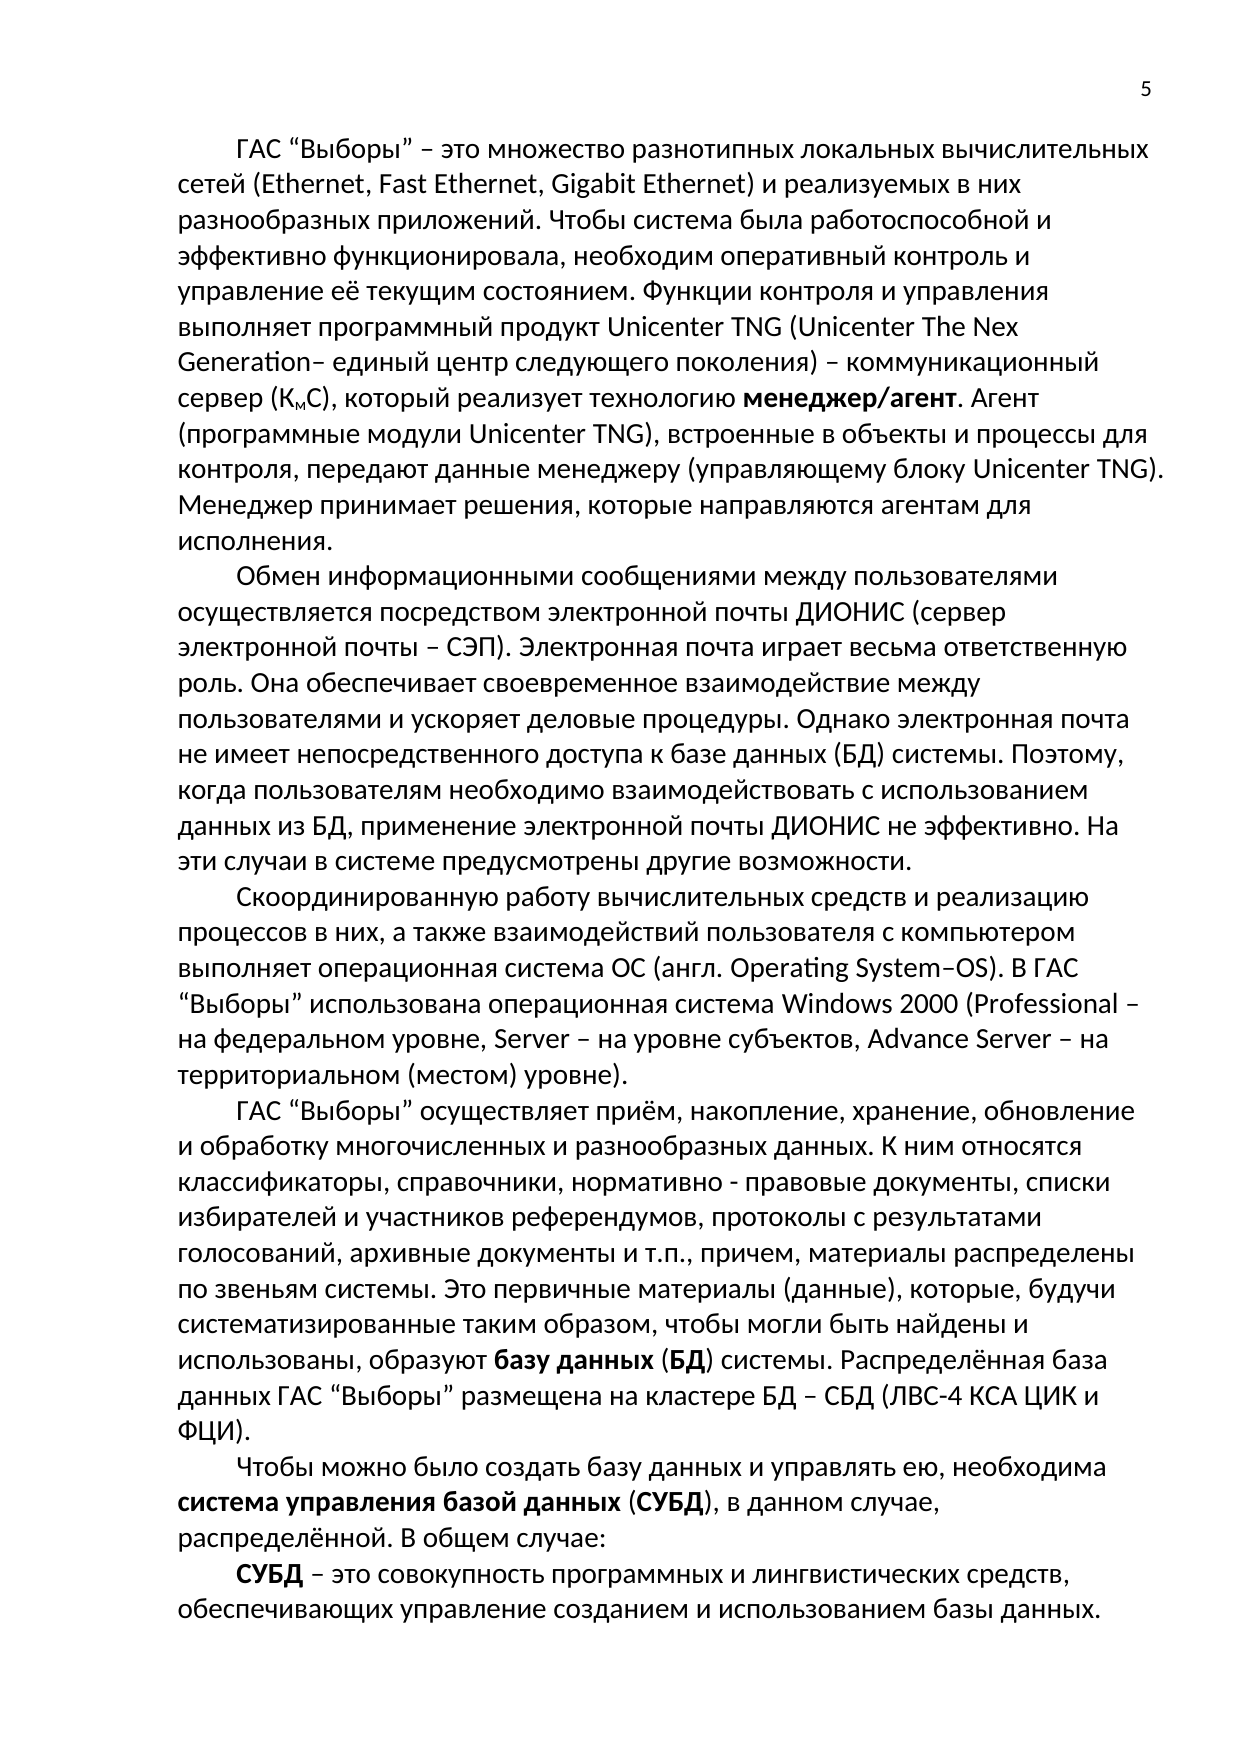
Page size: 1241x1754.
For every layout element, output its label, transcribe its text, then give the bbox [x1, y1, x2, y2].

text Обмен информационными сообщениями между пользователями осуществляется посредством электронной почты ДИОНИС (сервер электронной почты – СЭП). Электронная почта играет весьма ответственную роль. Она обеспечивает своевременное взаимодействие между пользователями и ускоряет деловые процедуры. Однако электронная почта не имеет непосредственного доступа к базе данных (БД) системы. Поэтому, когда пользователям необходимо взаимодействовать с использованием данных из БД, применение электронной почты ДИОНИС не эффективно. На эти случаи в системе предусмотрены другие возможности. [177, 557, 1152, 878]
text ГАС “Выборы” осуществляет приём, накопление, хранение, обновление и обработку многочисленных и разнообразных данных. К ним относятся классификаторы, справочники, нормативно - правовые документы, списки избирателей и участников референдумов, протоколы с результатами голосований, архивные документы и т.п., причем, материалы распределены по звеньям системы. Это первичные материалы (данные), которые, будучи систематизированные таким образом, чтобы могли быть найдены и использованы, образуют базу данных (БД) системы. Распределённая база данных ГАС “Выборы” размещена на кластере БД – СБД (ЛВС-4 КСА ЦИК и ФЦИ). [177, 1092, 1152, 1448]
text Чтобы можно было создать базу данных и управлять ею, необходима система управления базой данных (СУБД), в данном случае, распределённой. В общем случае: [177, 1448, 1152, 1555]
text ГАС “Выборы” – это множество разнотипных локальных вычислительных сетей (Ethernet, Fast Ethernet, Gigabit Ethernet) и реализуемых в них разнообразных приложений. Чтобы система была работоспособной и эффективно функционировала, необходим оперативный контроль и управление её текущим состоянием. Функции контроля и управления выполняет программный продукт Unicenter TNG (Unicenter The Nex Generation– единый центр следующего поколения) – коммуникационный сервер (КмС), который реализует технологию менеджер/агент. Агент (программные модули Unicenter TNG), встроенные в объекты и процессы для контроля, передают данные менеджеру (управляющему блоку Unicenter TNG). Менеджер принимает решения, которые направляются агентам для исполнения. [177, 130, 1166, 557]
text Скоординированную работу вычислительных средств и реализацию процессов в них, а также взаимодействий пользователя с компьютером выполняет операционная система ОС (англ. Operating System–OS). В ГАС “Выборы” использована операционная система Windows 2000 (Professional – на федеральном уровне, Server – на уровне субъектов, Advance Server – на территориальном (местом) уровне). [177, 878, 1152, 1092]
text СУБД – это совокупность программных и лингвистических средств, обеспечивающих управление созданием и использованием базы данных. [177, 1555, 1152, 1626]
